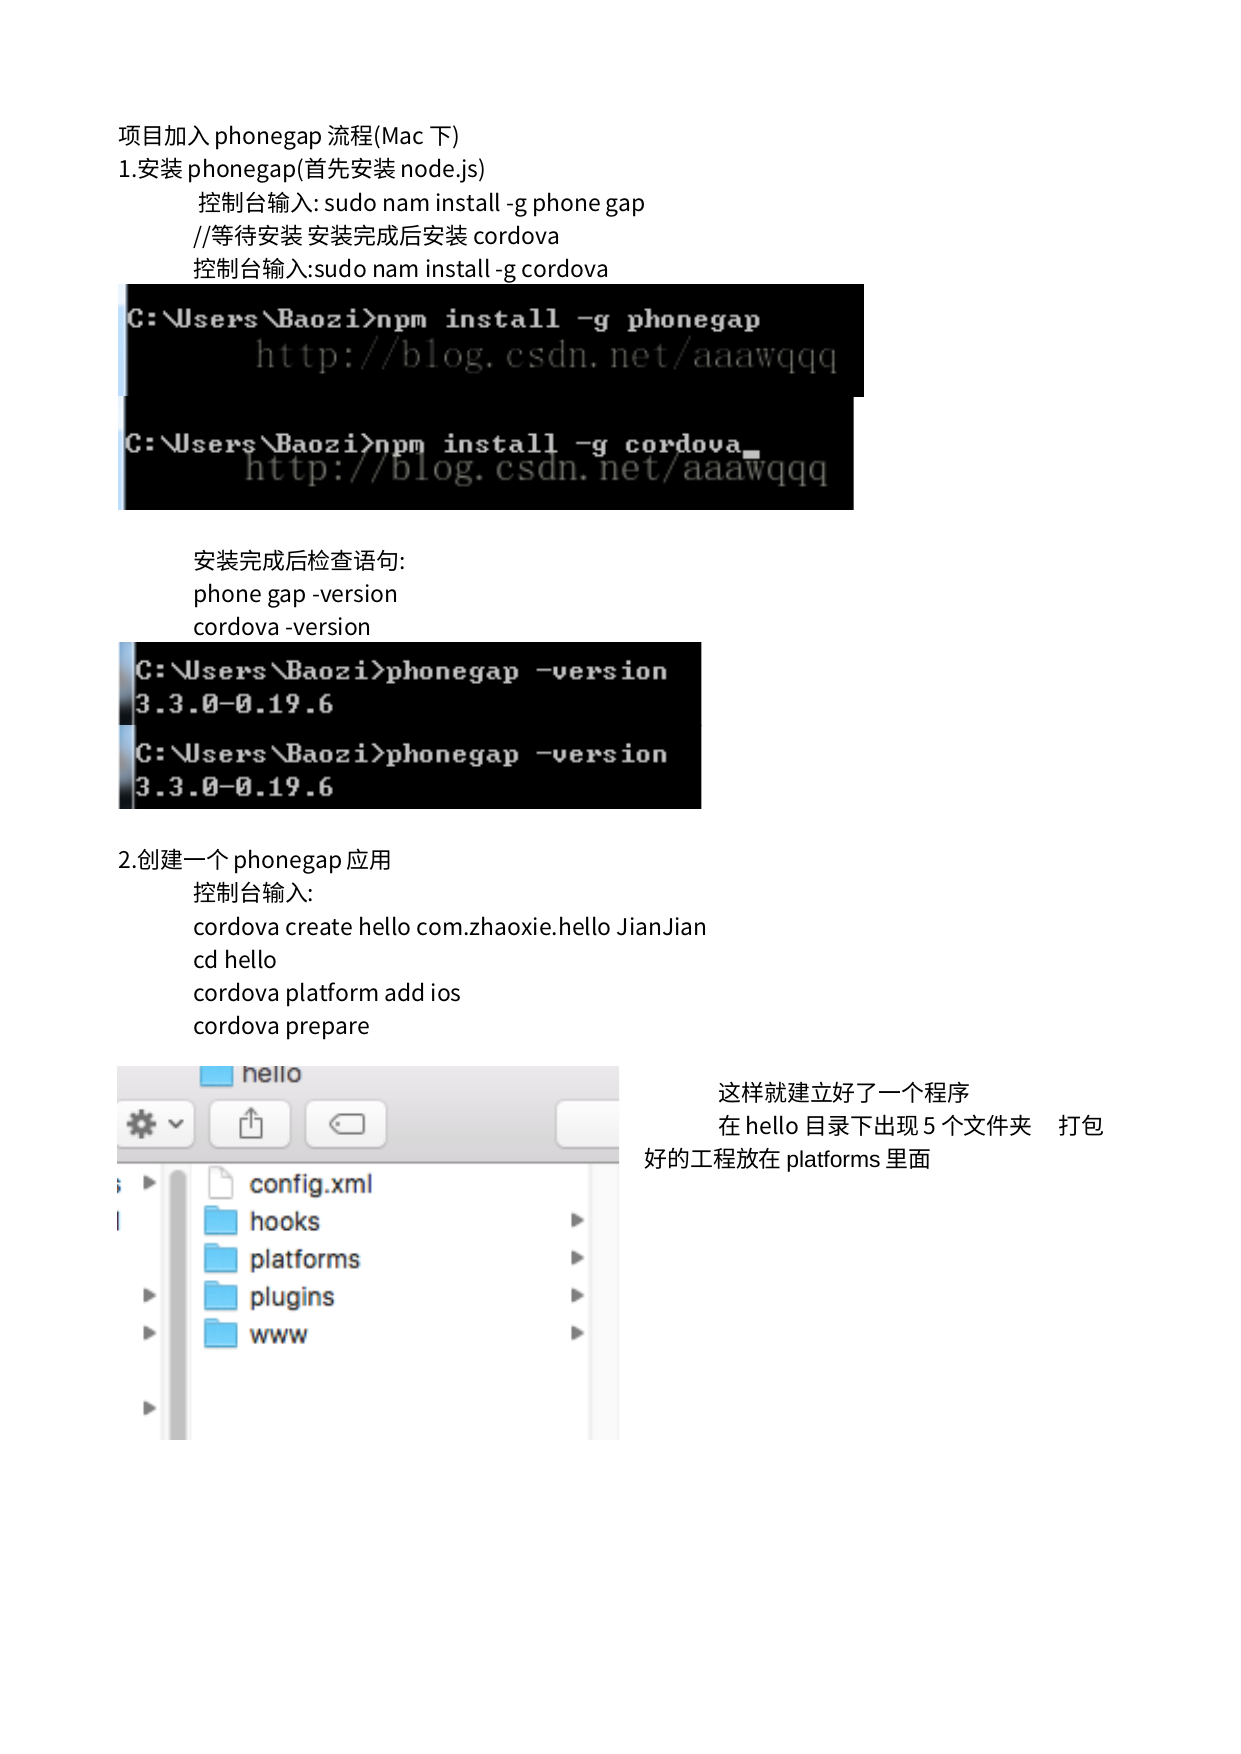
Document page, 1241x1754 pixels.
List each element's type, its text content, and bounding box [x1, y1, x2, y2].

text 1.安装phonegap(首先安装node.js) [118, 151, 1122, 184]
text 在hello 目录下出现5个文件夹 打包好的工程放在platforms里面 [620, 1108, 1122, 1174]
picture [117, 1066, 620, 1440]
text cd hello [118, 942, 1122, 975]
text 2.创建一个phonegap应用 [118, 842, 1122, 875]
picture [118, 284, 864, 510]
text 控制台输入: [118, 875, 1122, 908]
text //等待安装 安装完成后安装cordova [118, 218, 1122, 251]
text cordova -version [118, 609, 1122, 642]
text cordova platform add ios [118, 975, 1122, 1008]
text cordova create hello com.zhaoxie.hello JianJian [118, 908, 1122, 942]
text 安装完成后检查语句: [118, 542, 1122, 576]
text 这样就建立好了一个程序 [620, 1075, 1122, 1108]
text 控制台输入: sudo nam install -g phone gap [118, 184, 1122, 218]
text 控制台输入:sudo nam install -g cordova [118, 251, 1122, 397]
text 项目加入phonegap流程(Mac下) [118, 118, 1122, 151]
text cordova prepare [118, 1008, 1122, 1041]
picture [118, 642, 702, 809]
text phone gap -version [118, 576, 1122, 609]
